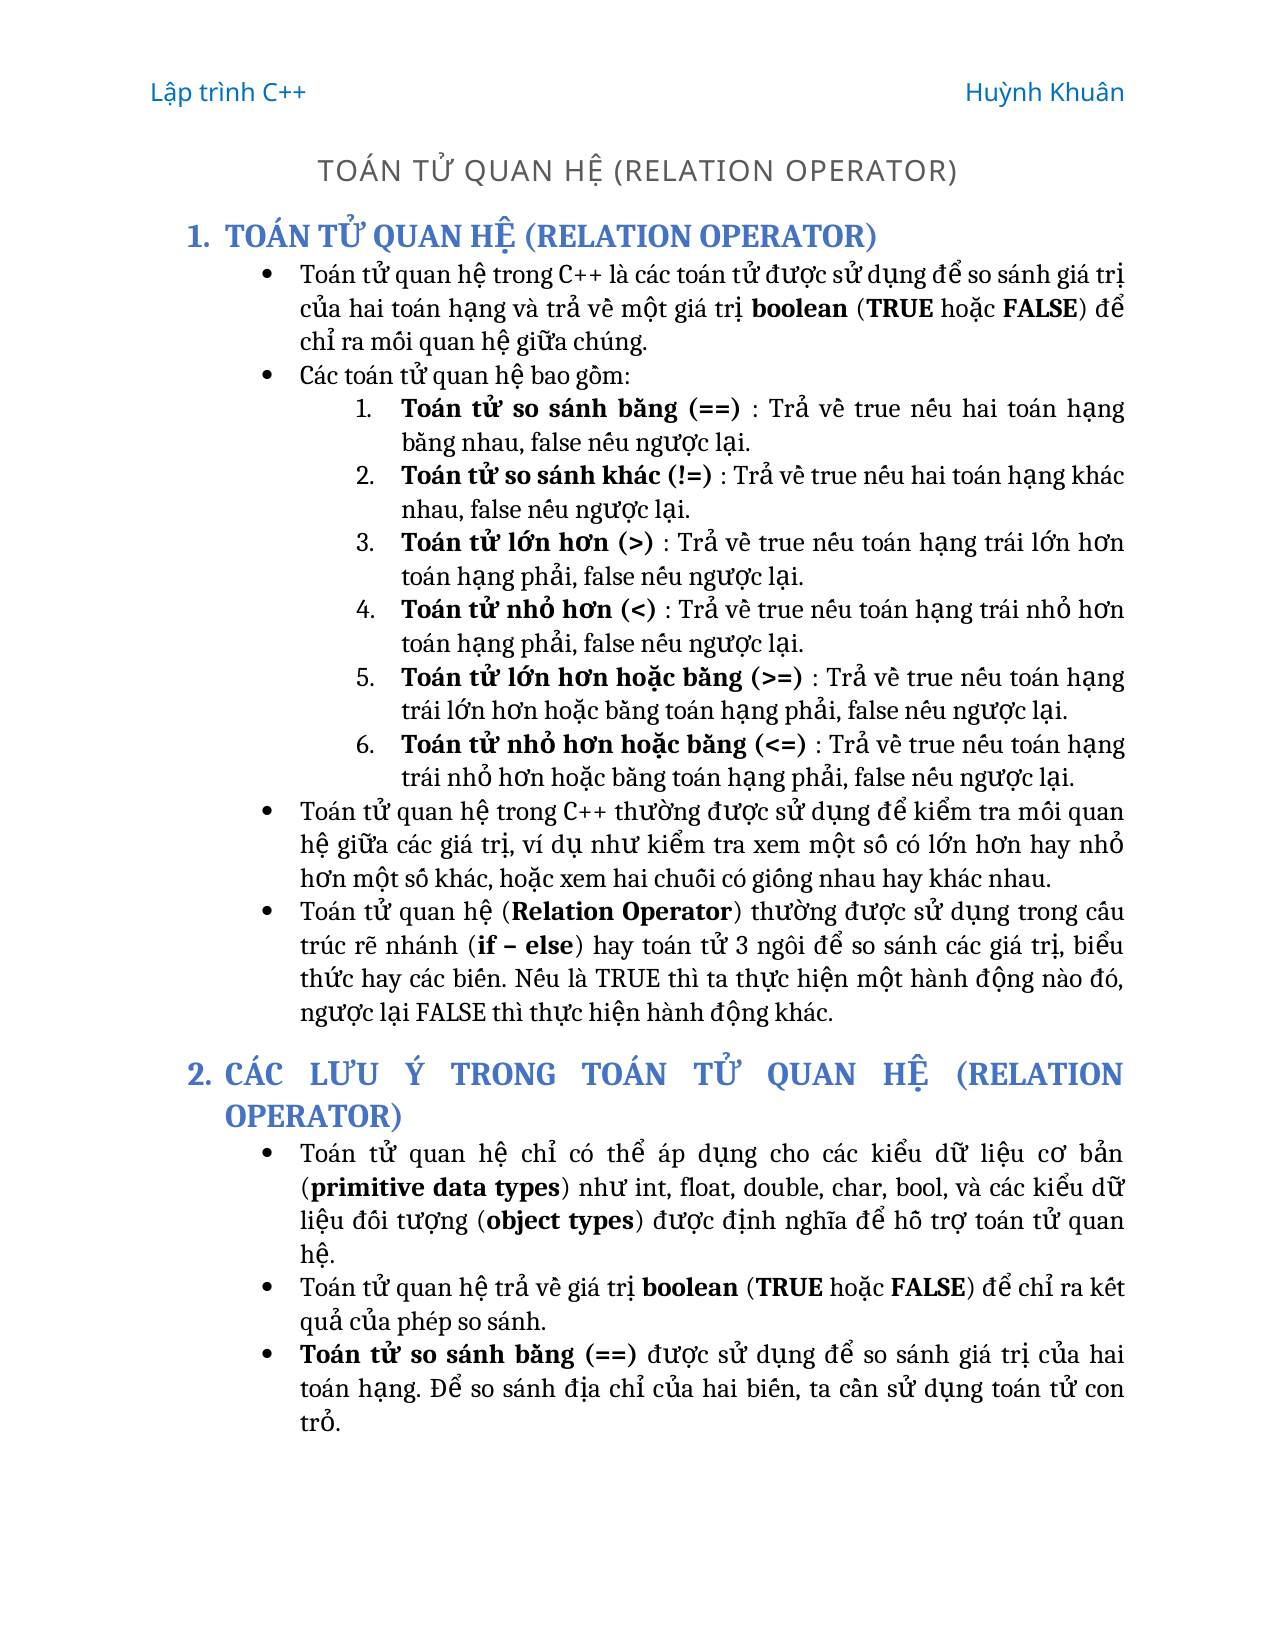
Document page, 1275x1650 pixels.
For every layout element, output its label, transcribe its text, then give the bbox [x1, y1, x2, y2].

list Toán tử nhỏ hơn hoặc bằng (<=) : Trả về true nếu toán hạng trái nhỏ hơn hoặc bằng toán hạng phải, false nếu ngược lại. [356, 729, 1125, 793]
list Toán tử quan hệ (Relation Operator) thường được sử dụng trong cấu trúc rẽ nhánh (if – else) hay toán tử 3 ngôi để so sánh các giá trị, biểu thức hay các biến. Nếu là TRUE thì ta thực hiện một hành động nào đó, ngược lại FALSE thì thực hiện hành động khác. [262, 896, 1125, 1028]
list Toán tử quan hệ chỉ có thể áp dụng cho các kiểu dữ liệu cơ bản (primitive data types) như int, float, double, char, bool, và các kiểu dữ liệu đối tượng (object types) được định nghĩa để hỗ trợ toán tử quan hệ. [262, 1138, 1125, 1270]
list Các toán tử quan hệ bao gồm: [262, 360, 1125, 391]
list Toán tử quan hệ trong C++ thường được sử dụng để kiểm tra mối quan hệ giữa các giá trị, ví dụ như kiểm tra xem một số có lớn hơn hay nhỏ hơn một số khác, hoặc xem hai chuỗi có giống nhau hay khác nhau. [262, 796, 1125, 894]
list Toán tử quan hệ trong C++ là các toán tử được sử dụng để so sánh giá trị của hai toán hạng và trả về một giá trị boolean (TRUE hoặc FALSE) để chỉ ra mối quan hệ giữa chúng. [262, 259, 1125, 357]
list Toán tử nhỏ hơn (<) : Trả về true nếu toán hạng trái nhỏ hơn toán hạng phải, false nếu ngược lại. [356, 594, 1125, 659]
list Toán tử lớn hơn hoặc bằng (>=) : Trả về true nếu toán hạng trái lớn hơn hoặc bằng toán hạng phải, false nếu ngược lại. [356, 662, 1125, 726]
subtitle TOÁN TỬ QUAN HỆ (RELATION OPERATOR) [187, 218, 1125, 256]
subtitle CÁC LƯU Ý TRONG TOÁN TỬ QUAN HỆ (RELATION OPERATOR) [187, 1056, 1125, 1135]
list Toán tử quan hệ trả về giá trị boolean (TRUE hoặc FALSE) để chỉ ra kết quả của phép so sánh. [262, 1272, 1125, 1337]
list Toán tử lớn hơn (>) : Trả về true nếu toán hạng trái lớn hơn toán hạng phải, false nếu ngược lại. [356, 527, 1125, 592]
list Toán tử so sánh khác (!=) : Trả về true nếu hai toán hạng khác nhau, false nếu ngược lại. [356, 460, 1125, 525]
subtitle TOÁN TỬ QUAN HỆ (RELATION OPERATOR) [150, 150, 1125, 190]
list Toán tử so sánh bằng (==) được sử dụng để so sánh giá trị của hai toán hạng. Để so sánh địa chỉ của hai biến, ta cần sử dụng toán tử con trỏ. [262, 1339, 1125, 1438]
list Toán tử so sánh bằng (==) : Trả về true nếu hai toán hạng bằng nhau, false nếu ngược lại. [356, 393, 1125, 458]
